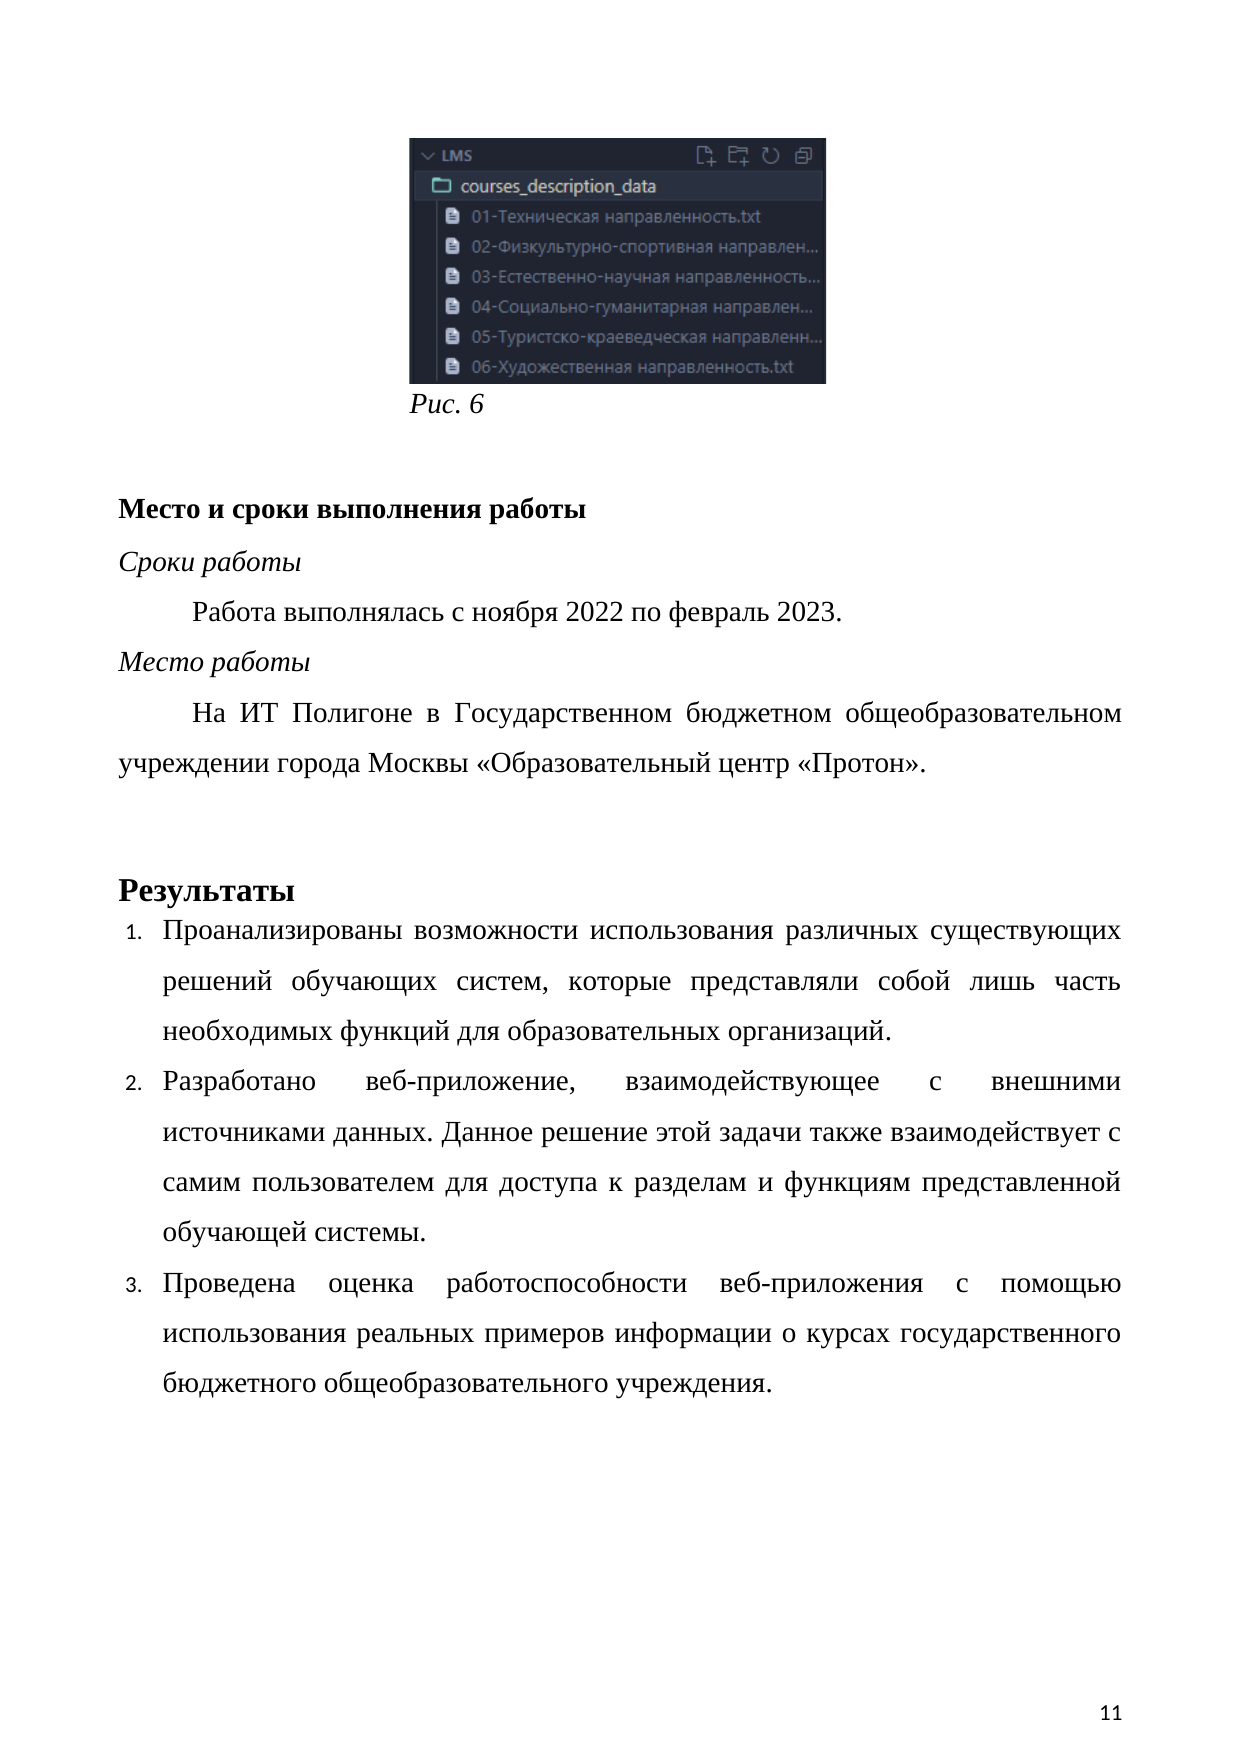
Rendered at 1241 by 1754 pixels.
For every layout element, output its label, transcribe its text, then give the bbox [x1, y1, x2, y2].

text Место и сроки выполнения работы [118, 491, 1122, 524]
list Проанализированы возможности использования различных существующих решений обучающих систем, которые представляли собой лишь часть необходимых функций для образовательных организаций. [125, 912, 1122, 1047]
text Сроки работы [118, 544, 1122, 577]
picture [409, 138, 827, 384]
list Разработано веб-приложение, взаимодействующее с внешними источниками данных. Данное решение этой задачи также взаимодействует с самим пользователем для доступа к разделам и функциям представленной обучающей системы. [125, 1063, 1122, 1248]
text Место работы [118, 644, 1122, 678]
list Проведена оценка работоспособности веб-приложения с помощью использования реальных примеров информации о курсах государственного бюджетного общеобразовательного учреждения. [125, 1265, 1122, 1399]
text Работа выполнялась с ноября 2022 по февраль 2023. [118, 594, 1122, 628]
text На ИТ Полигоне в Государственном бюджетном общеобразовательном учреждении города Москвы «Образовательный центр «Протон». [118, 695, 1122, 778]
subtitle Результаты [118, 871, 1122, 909]
